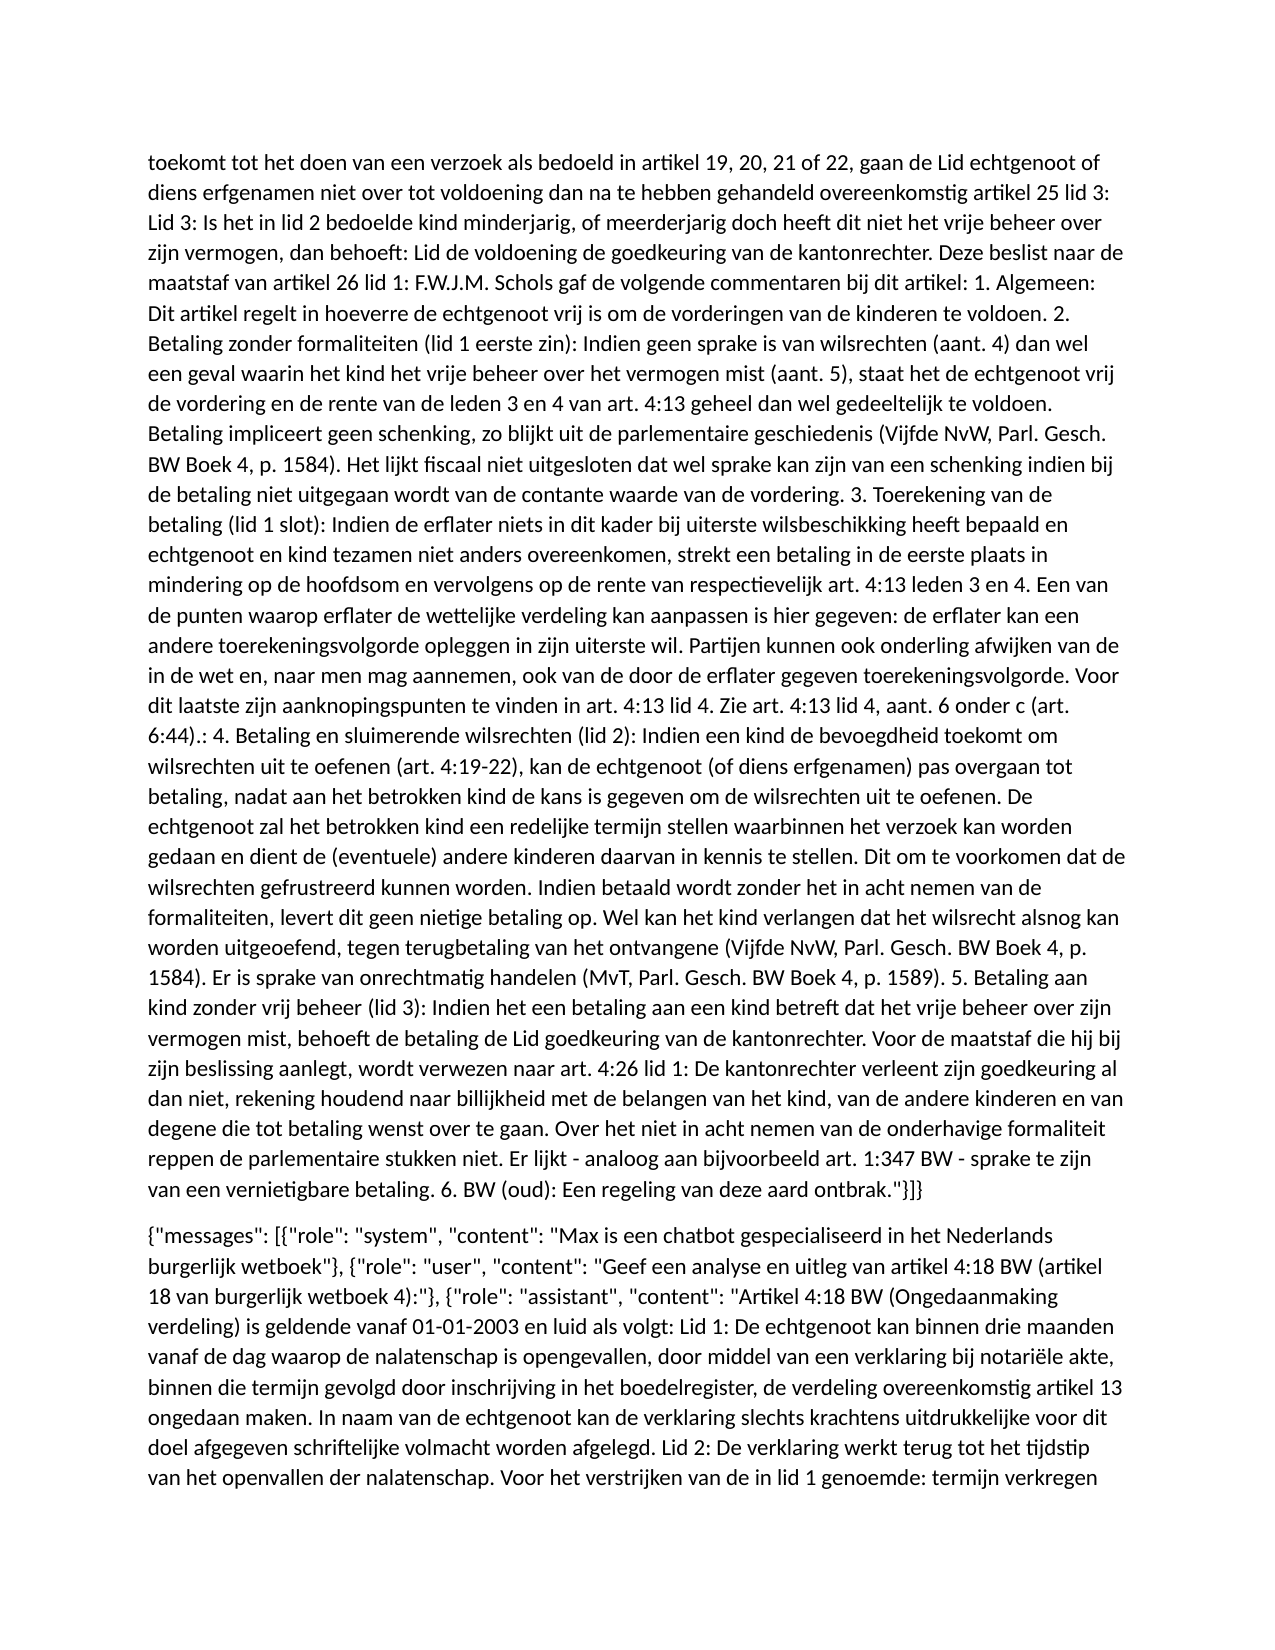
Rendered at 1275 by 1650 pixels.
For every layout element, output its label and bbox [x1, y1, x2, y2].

text [148, 1222, 1127, 1491]
text [148, 148, 1127, 1203]
